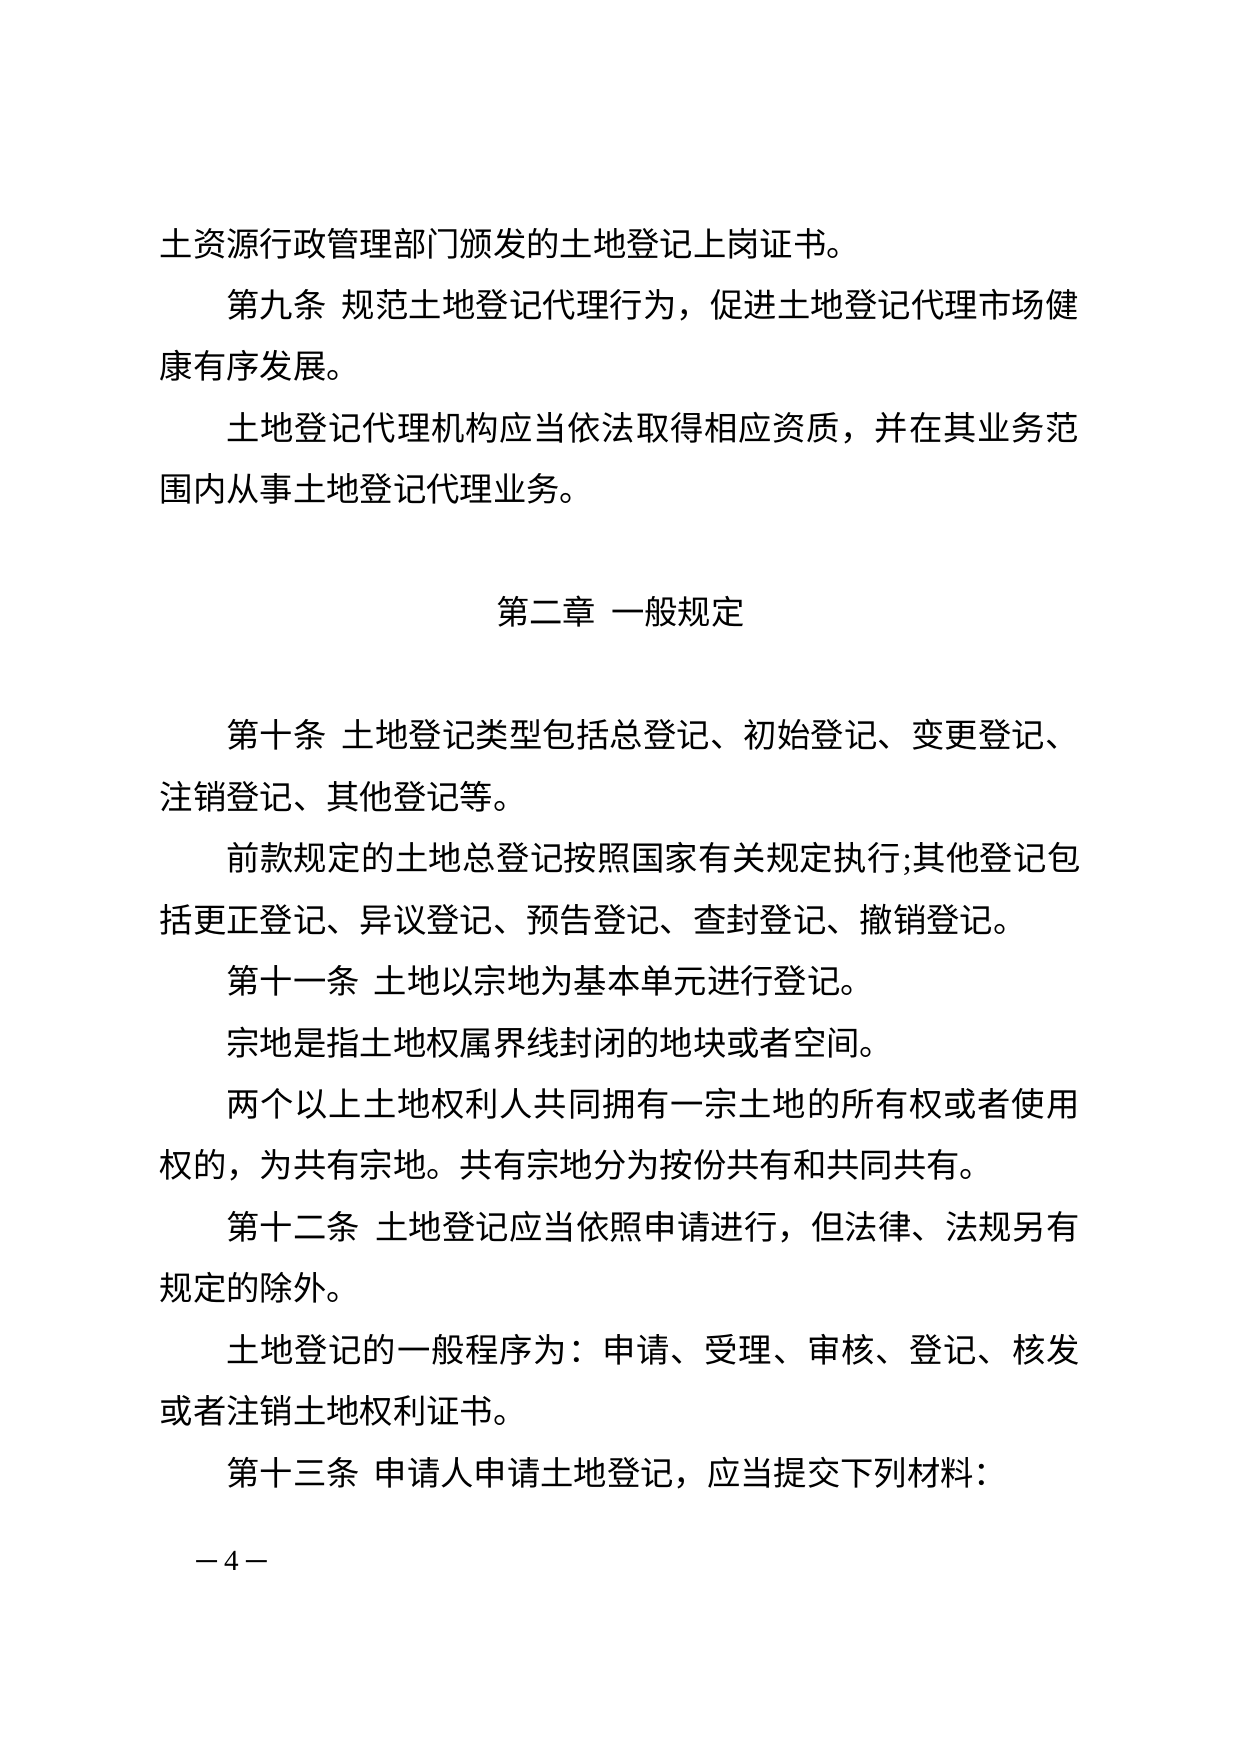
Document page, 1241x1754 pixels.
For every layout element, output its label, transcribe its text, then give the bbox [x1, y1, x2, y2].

text 宗地是指土地权属界线封闭的地块或者空间。 [159, 1006, 1081, 1067]
text 第二章 一般规定 [159, 576, 1081, 637]
text 土地登记代理机构应当依法取得相应资质，并在其业务范围内从事土地登记代理业务。 [159, 391, 1081, 514]
text 第九条 规范土地登记代理行为，促进土地登记代理市场健康有序发展。 [159, 268, 1081, 391]
text 第十条 土地登记类型包括总登记、初始登记、变更登记、注销登记、其他登记等。 [159, 698, 1081, 821]
text 土地登记的一般程序为：申请、受理、审核、登记、核发或者注销土地权利证书。 [159, 1313, 1081, 1436]
text 前款规定的土地总登记按照国家有关规定执行;其他登记包括更正登记、异议登记、预告登记、查封登记、撤销登记。 [159, 821, 1081, 944]
text 第十二条 土地登记应当依照申请进行，但法律、法规另有规定的除外。 [159, 1190, 1081, 1313]
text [159, 207, 1081, 268]
text 第十一条 土地以宗地为基本单元进行登记。 [159, 944, 1081, 1006]
text 第十三条 申请人申请土地登记，应当提交下列材料： [159, 1436, 1081, 1497]
text 两个以上土地权利人共同拥有一宗土地的所有权或者使用权的，为共有宗地。共有宗地分为按份共有和共同共有。 [159, 1067, 1081, 1190]
